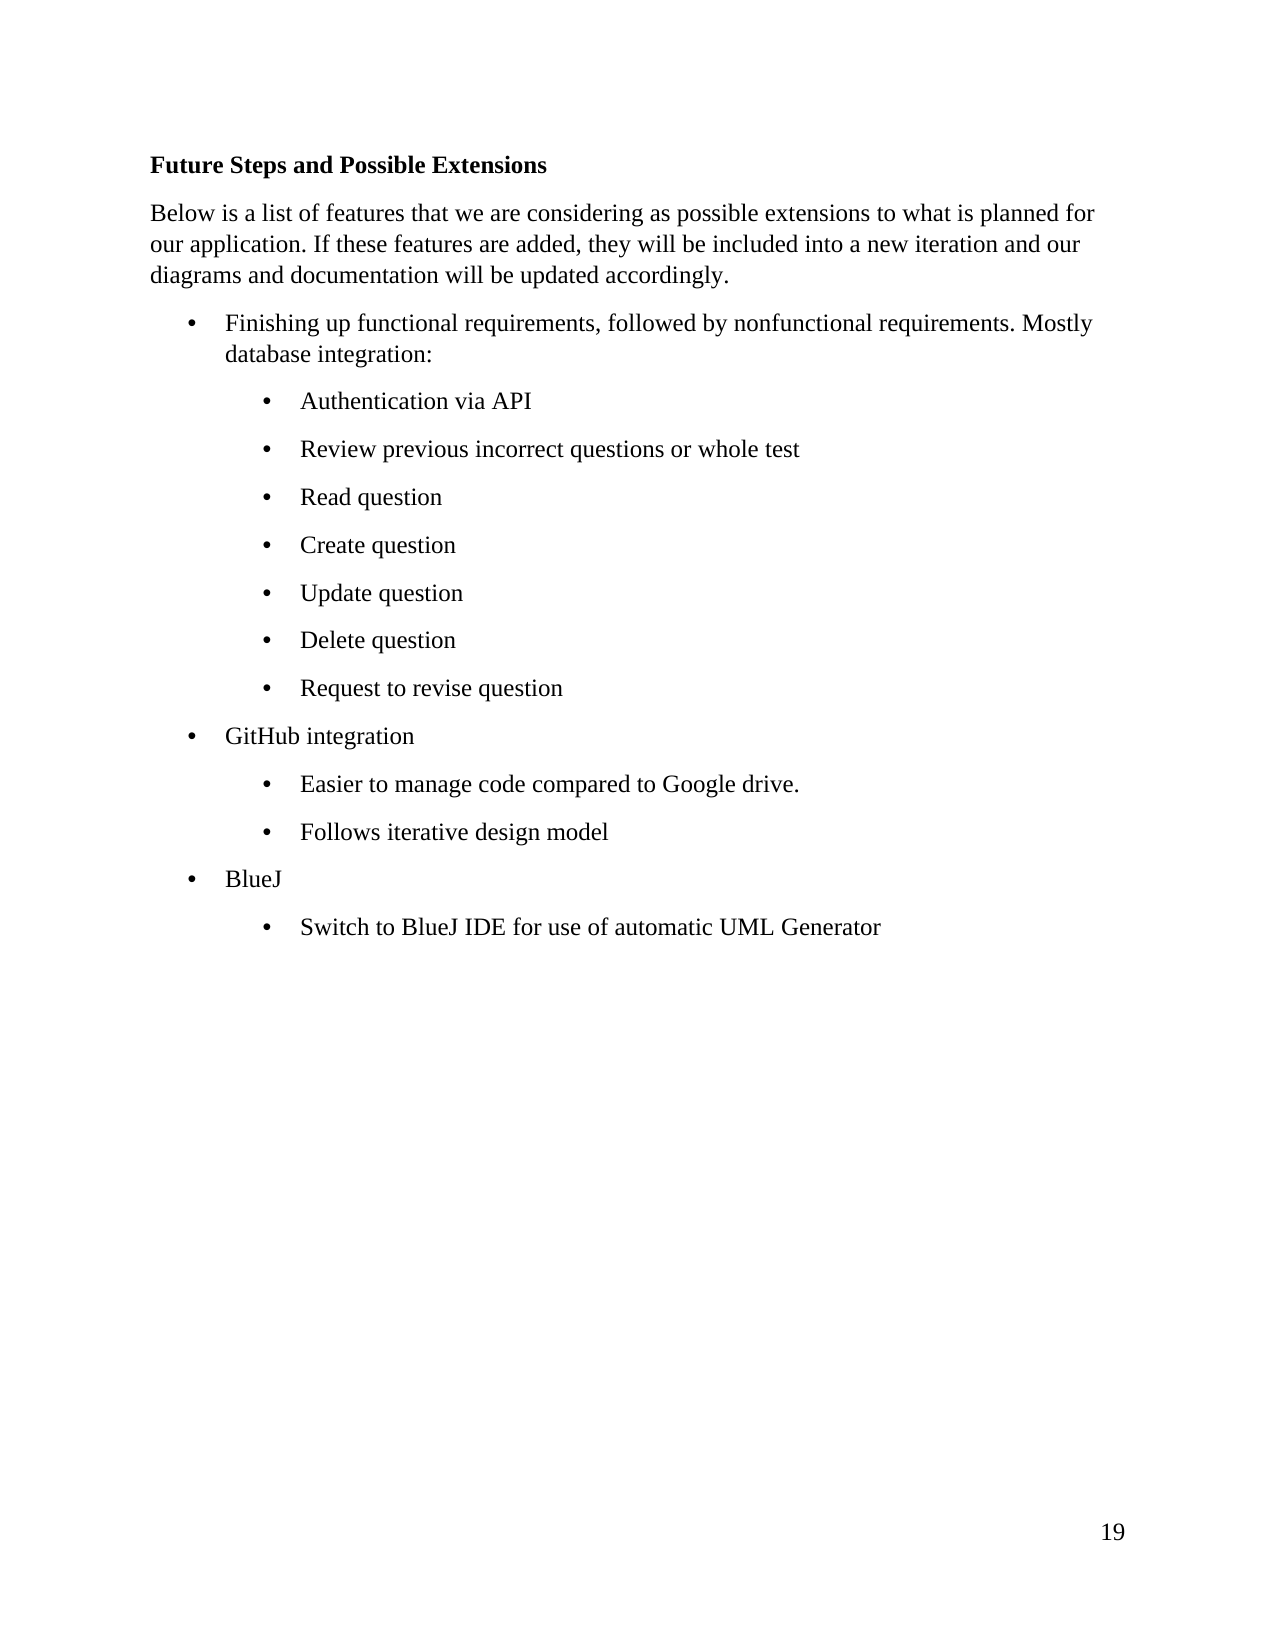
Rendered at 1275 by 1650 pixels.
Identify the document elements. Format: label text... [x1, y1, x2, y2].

list Authentication via API [262, 386, 1125, 415]
list Easier to manage code compared to Google drive. [262, 769, 1125, 798]
list Read question [262, 482, 1125, 511]
list Delete question [262, 625, 1125, 654]
list BlueJ [187, 864, 1125, 893]
text Future Steps and Possible Extensions [150, 150, 1125, 179]
list Update question [262, 578, 1125, 606]
list Finishing up functional requirements, followed by nonfunctional requirements. Mostly database integration: [187, 307, 1125, 367]
list Switch to BlueJ IDE for use of automatic UML Generator [262, 912, 1125, 941]
list Create question [262, 530, 1125, 559]
list GitHub integration [187, 721, 1125, 750]
list Request to revise question [262, 673, 1125, 702]
text Below is a list of features that we are considering as possible extensions to what is planned for our application. If these features are added, they will be included into a new iteration and our diagrams and documentation will be updated accordingly. [150, 198, 1125, 288]
list Follows iterative design model [262, 817, 1125, 846]
list Review previous incorrect questions or whole test [262, 434, 1125, 463]
